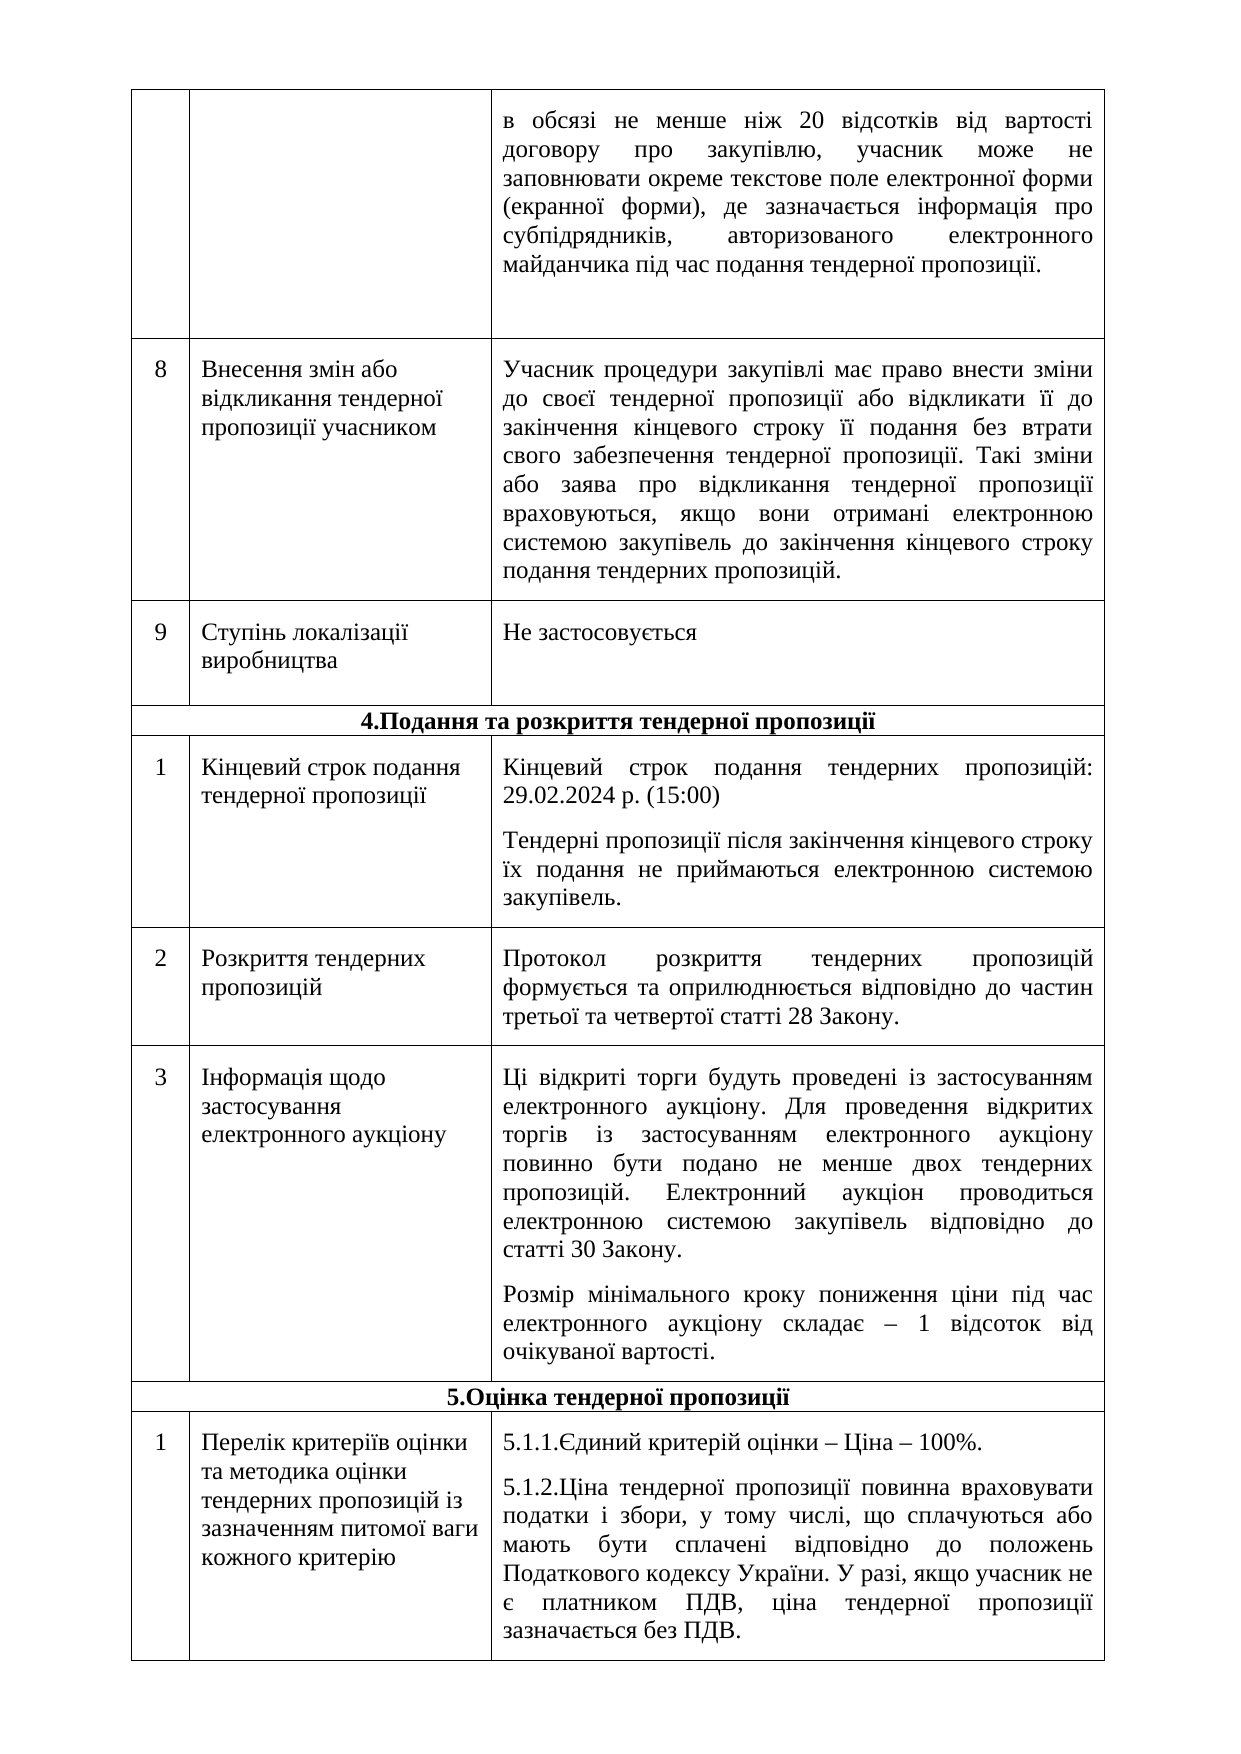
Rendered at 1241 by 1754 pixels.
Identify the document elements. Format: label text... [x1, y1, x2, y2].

table_cell 7 [132, 90, 189, 338]
table_cell Не застосовується [492, 601, 1104, 705]
table_cell 2 [132, 928, 189, 1045]
table_cell 9 [132, 601, 189, 705]
table_cell 8 [132, 339, 189, 600]
table_cell Розкриття тендерних пропозицій [190, 928, 491, 1045]
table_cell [492, 90, 1104, 338]
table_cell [190, 1412, 491, 1660]
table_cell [190, 90, 491, 338]
table_cell Внесення змін або відкликання тендерної пропозиції учасником [190, 339, 491, 600]
table_cell 3 [132, 1046, 189, 1381]
table_cell Учасник процедури закупівлі має право внести зміни до своєї тендерної пропозиції або відкликати її до закінчення кінцевого строку її подання без втрати свого забезпечення тендерної пропозиції. Такі зміни або заява про відкликання тендерної пропозиції враховуються, якщо вони отримані електронною системою закупівель до закінчення кінцевого строку подання тендерних пропозицій. [492, 339, 1104, 600]
table_cell Кінцевий строк подання тендерної пропозиції [190, 736, 491, 927]
table_cell 1 [132, 736, 189, 927]
table_cell 1 [132, 1412, 189, 1660]
table_cell Протокол розкриття тендерних пропозицій формується та оприлюднюється відповідно до частин третьої та четвертої статті 28 Закону. [492, 928, 1104, 1045]
table_cell Кінцевий строк подання тендерних пропозицій: 29.02.2024 р. (15:00) Тендерні пропозиції після закінчення кінцевого строку їх подання не приймаються електронною системою закупівель. [492, 736, 1104, 927]
table_cell 4.Подання та розкриття тендерної пропозиції [132, 706, 1104, 735]
table_cell Інформація щодо застосування електронного аукціону [190, 1046, 491, 1381]
table_cell 5.Оцінка тендерної пропозиції [132, 1382, 1104, 1411]
table_cell Ці відкриті торги будуть проведені із застосуванням електронного аукціону. Для проведення відкритих торгів із застосуванням електронного аукціону повинно бути подано не менше двох тендерних пропозицій. Електронний аукціон проводиться електронною системою закупівель відповідно до статті 30 Закону. Розмір мінімального кроку пониження ціни під час електронного аукціону складає – 1 відсоток від очікуваної вартості. [492, 1046, 1104, 1381]
table_cell Ступінь локалізації виробництва [190, 601, 491, 705]
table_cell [492, 1412, 1104, 1660]
